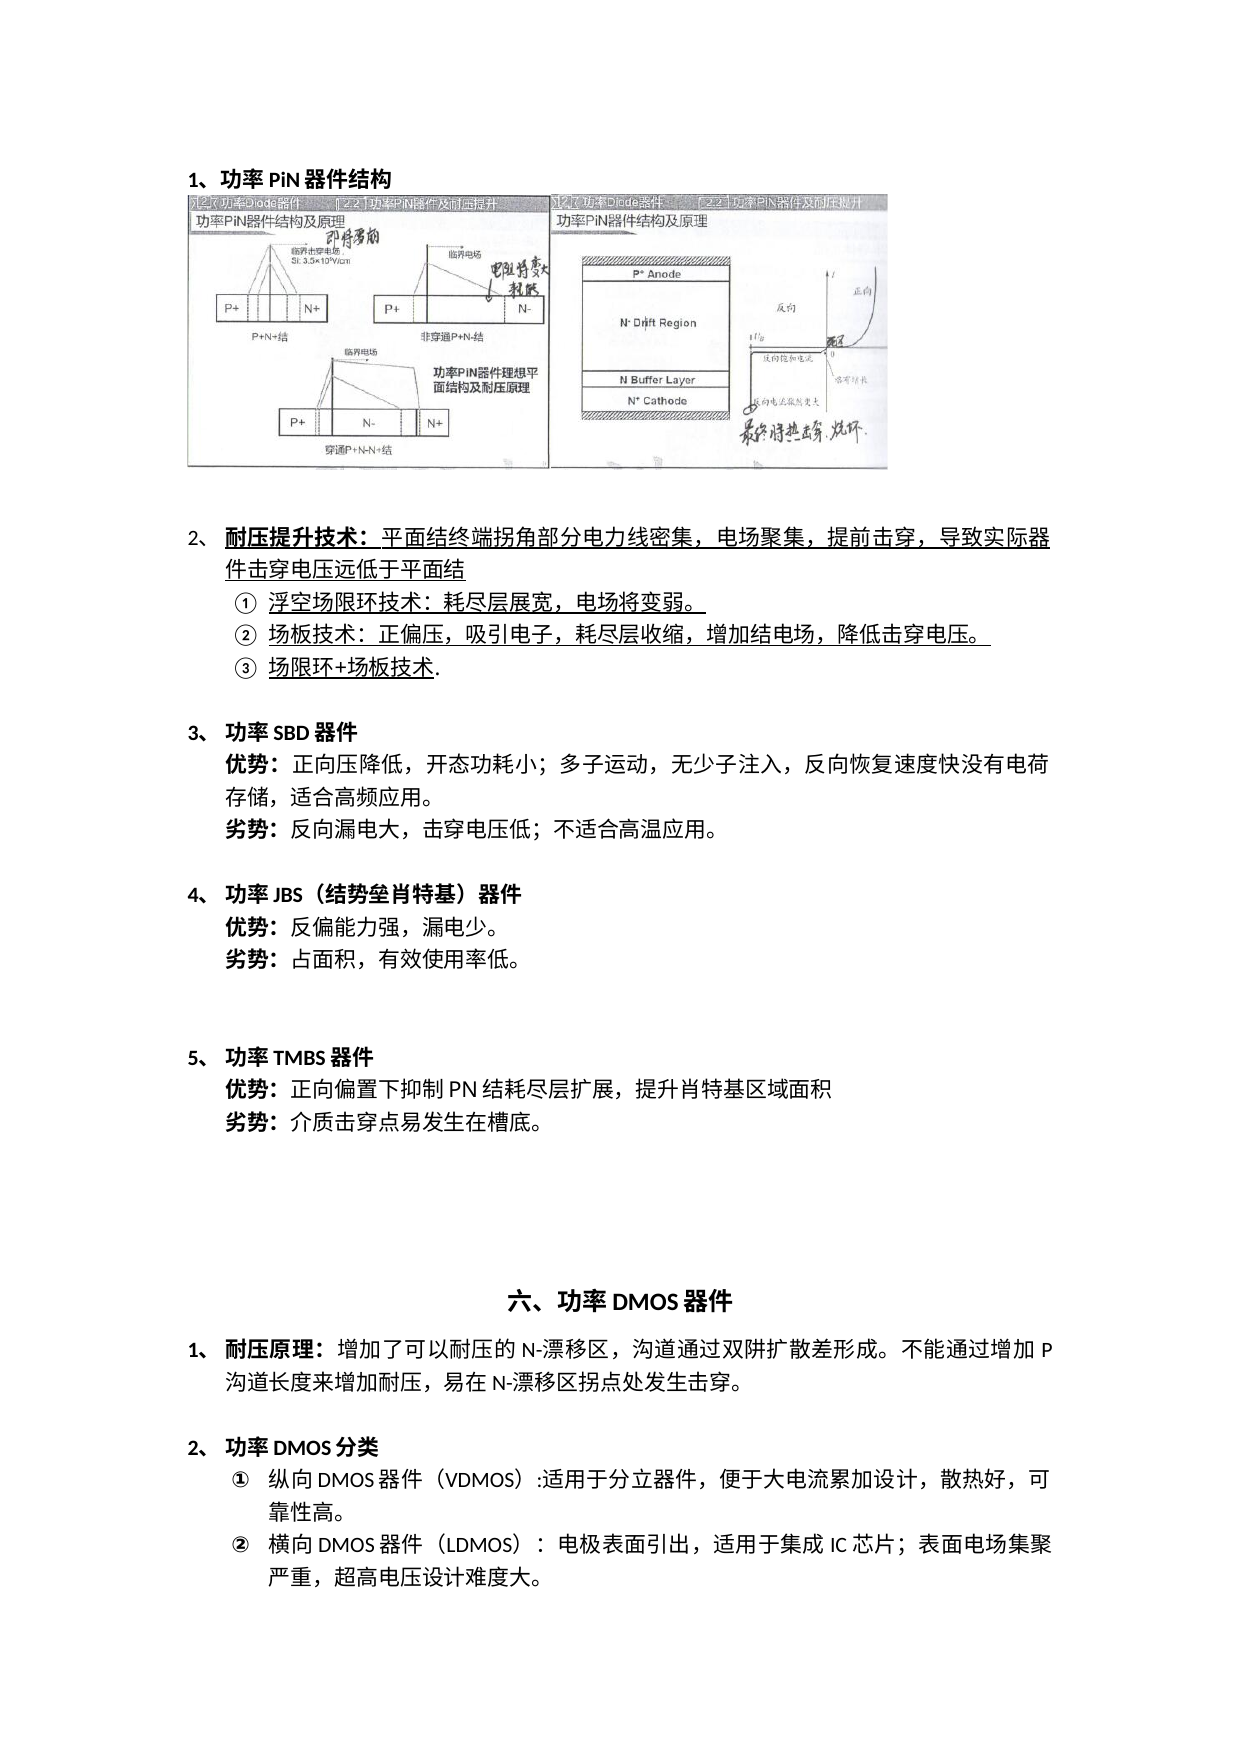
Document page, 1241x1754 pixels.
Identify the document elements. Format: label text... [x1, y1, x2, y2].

list 横向DMOS器件（LDMOS）：电极表面引出，适用于集成IC芯片；表面电场集聚严重，超高电压设计难度大。 [231, 1527, 1053, 1592]
list 纵向DMOS器件（VDMOS）:适用于分立器件，便于大电流累加设计，散热好，可靠性高。 [231, 1462, 1053, 1527]
list 场板技术：正偏压，吸引电子，耗尽层收缩，增加结电场，降低击穿电压。 [231, 617, 1053, 649]
list 劣势：反向漏电大，击穿电压低；不适合高温应用。 [225, 812, 1053, 844]
list 劣势：占面积，有效使用率低。 [225, 942, 1053, 974]
list 劣势：介质击穿点易发生在槽底。 [225, 1104, 1053, 1137]
list 浮空场限环技术：耗尽层展宽，电场将变弱。 [231, 584, 1053, 617]
picture [187, 194, 888, 470]
list 耐压原理：增加了可以耐压的N-漂移区，沟道通过双阱扩散差形成。不能通过增加P沟道长度来增加耐压，易在N-漂移区拐点处发生击穿。 [187, 1332, 1053, 1397]
list 功率JBS（结势垒肖特基）器件 [187, 877, 1053, 909]
list 优势：正向压降低，开态功耗小；多子运动，无少子注入，反向恢复速度快没有电荷存储，适合高频应用。 [225, 747, 1053, 812]
list 功率TMBS器件 [187, 1039, 1053, 1072]
list 优势：反偏能力强，漏电少。 [225, 909, 1053, 942]
list 功率SBD器件 [187, 714, 1053, 747]
list 优势：正向偏置下抑制PN结耗尽层扩展，提升肖特基区域面积 [225, 1072, 1053, 1104]
list 场限环+场板技术. [231, 649, 1053, 682]
list 耐压提升技术：平面结终端拐角部分电力线密集，电场聚集，提前击穿，导致实际器件击穿电压远低于平面结 [187, 519, 1053, 584]
text 1、功率PiN器件结构 [187, 162, 1053, 194]
list 功率DMOS分类 [187, 1429, 1053, 1462]
list 功率DMOS器件 [187, 1267, 1053, 1332]
